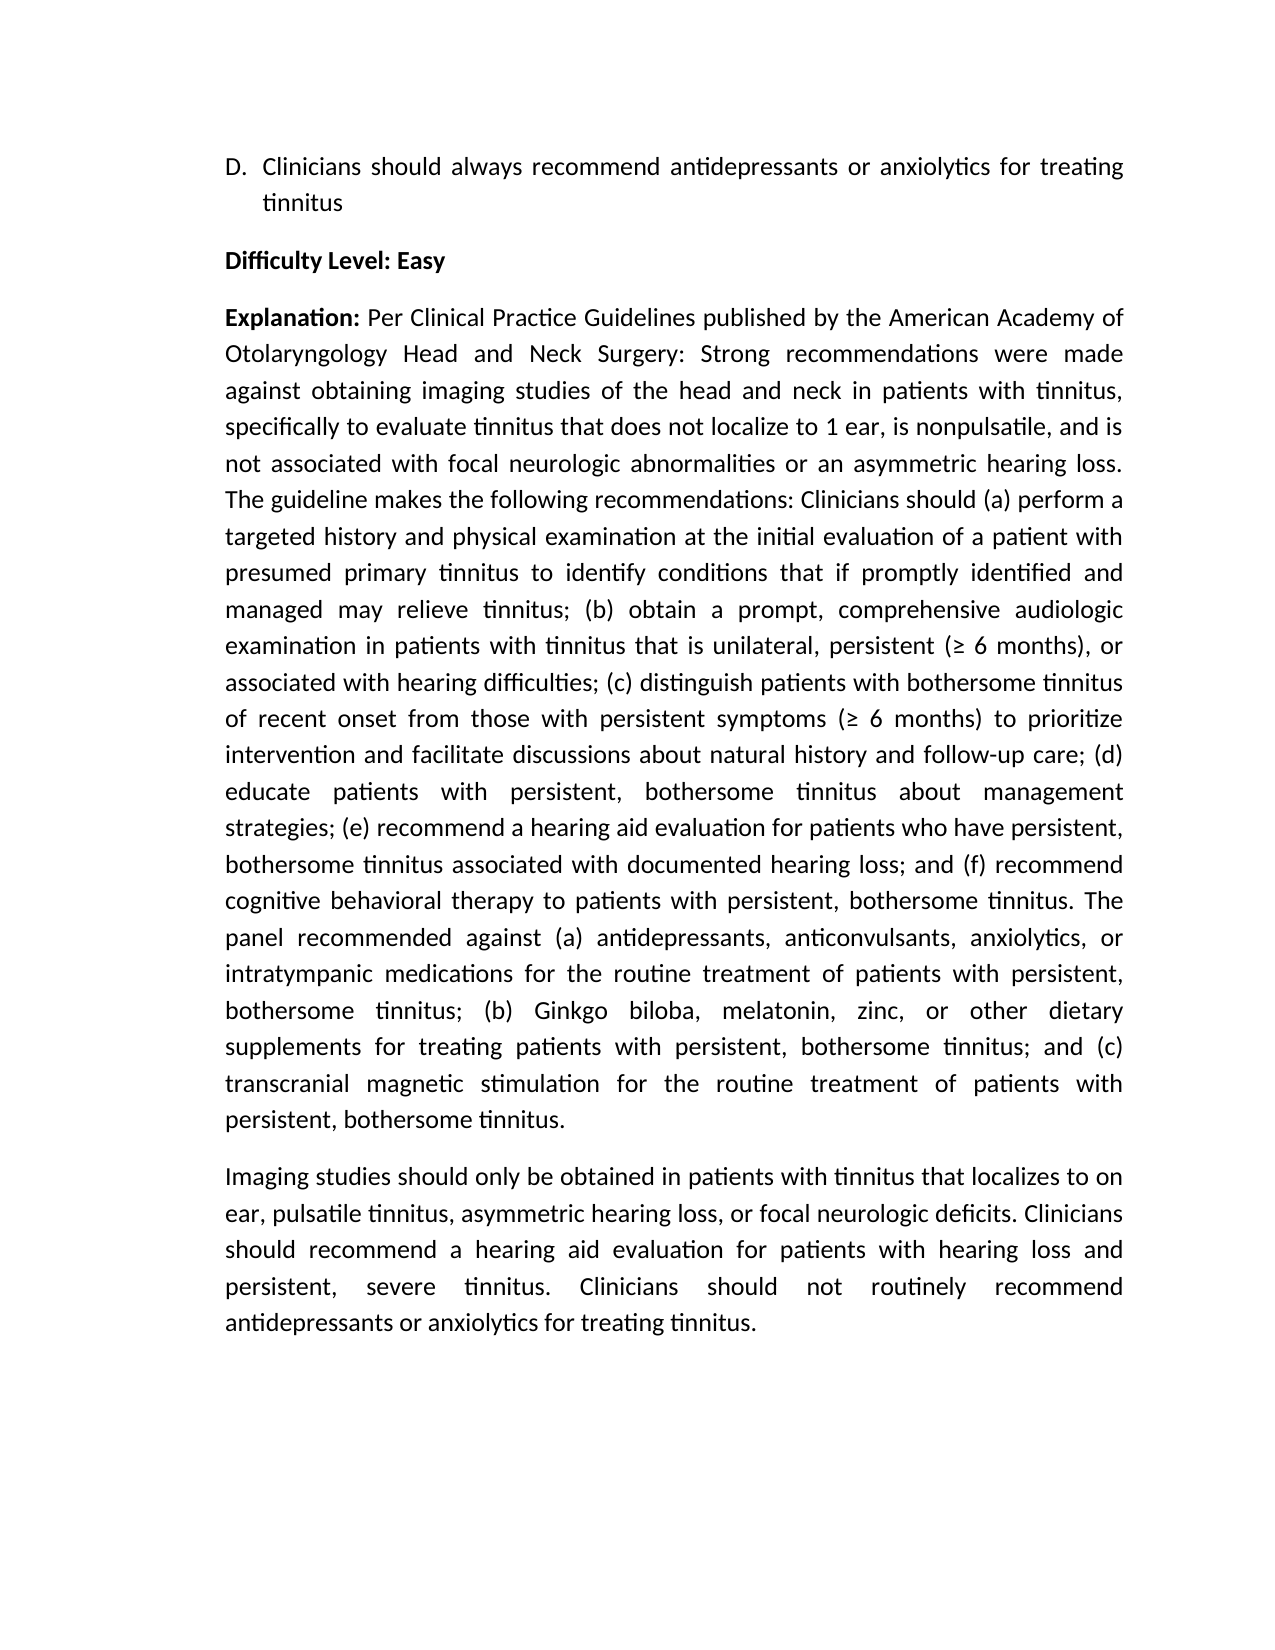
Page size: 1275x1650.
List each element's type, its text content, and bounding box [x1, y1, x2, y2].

text Imaging studies should only be obtained in patients with tinnitus that localizes to on ear, pulsatile tinnitus, asymmetric hearing loss, or focal neurologic deficits. Clinicians should recommend a hearing aid evaluation for patients with hearing loss and persistent, severe tinnitus. Clinicians should not routinely recommend antidepressants or anxiolytics for treating tinnitus. [225, 1160, 1125, 1338]
text Explanation: Per Clinical Practice Guidelines published by the American Academy of Otolaryngology Head and Neck Surgery: Strong recommendations were made against obtaining imaging studies of the head and neck in patients with tinnitus, specifically to evaluate tinnitus that does not localize to 1 ear, is nonpulsatile, and is not associated with focal neurologic abnormalities or an asymmetric hearing loss. The guideline makes the following recommendations: Clinicians should (a) perform a targeted history and physical examination at the initial evaluation of a patient with presumed primary tinnitus to identify conditions that if promptly identified and managed may relieve tinnitus; (b) obtain a prompt, comprehensive audiologic examination in patients with tinnitus that is unilateral, persistent (≥ 6 months), or associated with hearing difficulties; (c) distinguish patients with bothersome tinnitus of recent onset from those with persistent symptoms (≥ 6 months) to prioritize intervention and facilitate discussions about natural history and follow-up care; (d) educate patients with persistent, bothersome tinnitus about management strategies; (e) recommend a hearing aid evaluation for patients who have persistent, bothersome tinnitus associated with documented hearing loss; and (f) recommend cognitive behavioral therapy to patients with persistent, bothersome tinnitus. The panel recommended against (a) antidepressants, anticonvulsants, anxiolytics, or intratympanic medications for the routine treatment of patients with persistent, bothersome tinnitus; (b) Ginkgo biloba, melatonin, zinc, or other dietary supplements for treating patients with persistent, bothersome tinnitus; and (c) transcranial magnetic stimulation for the routine treatment of patients with persistent, bothersome tinnitus. [225, 301, 1125, 1135]
list Clinicians should always recommend antidepressants or anxiolytics for treating tinnitus [225, 150, 1125, 218]
text Difficulty Level: Easy [225, 244, 1125, 276]
